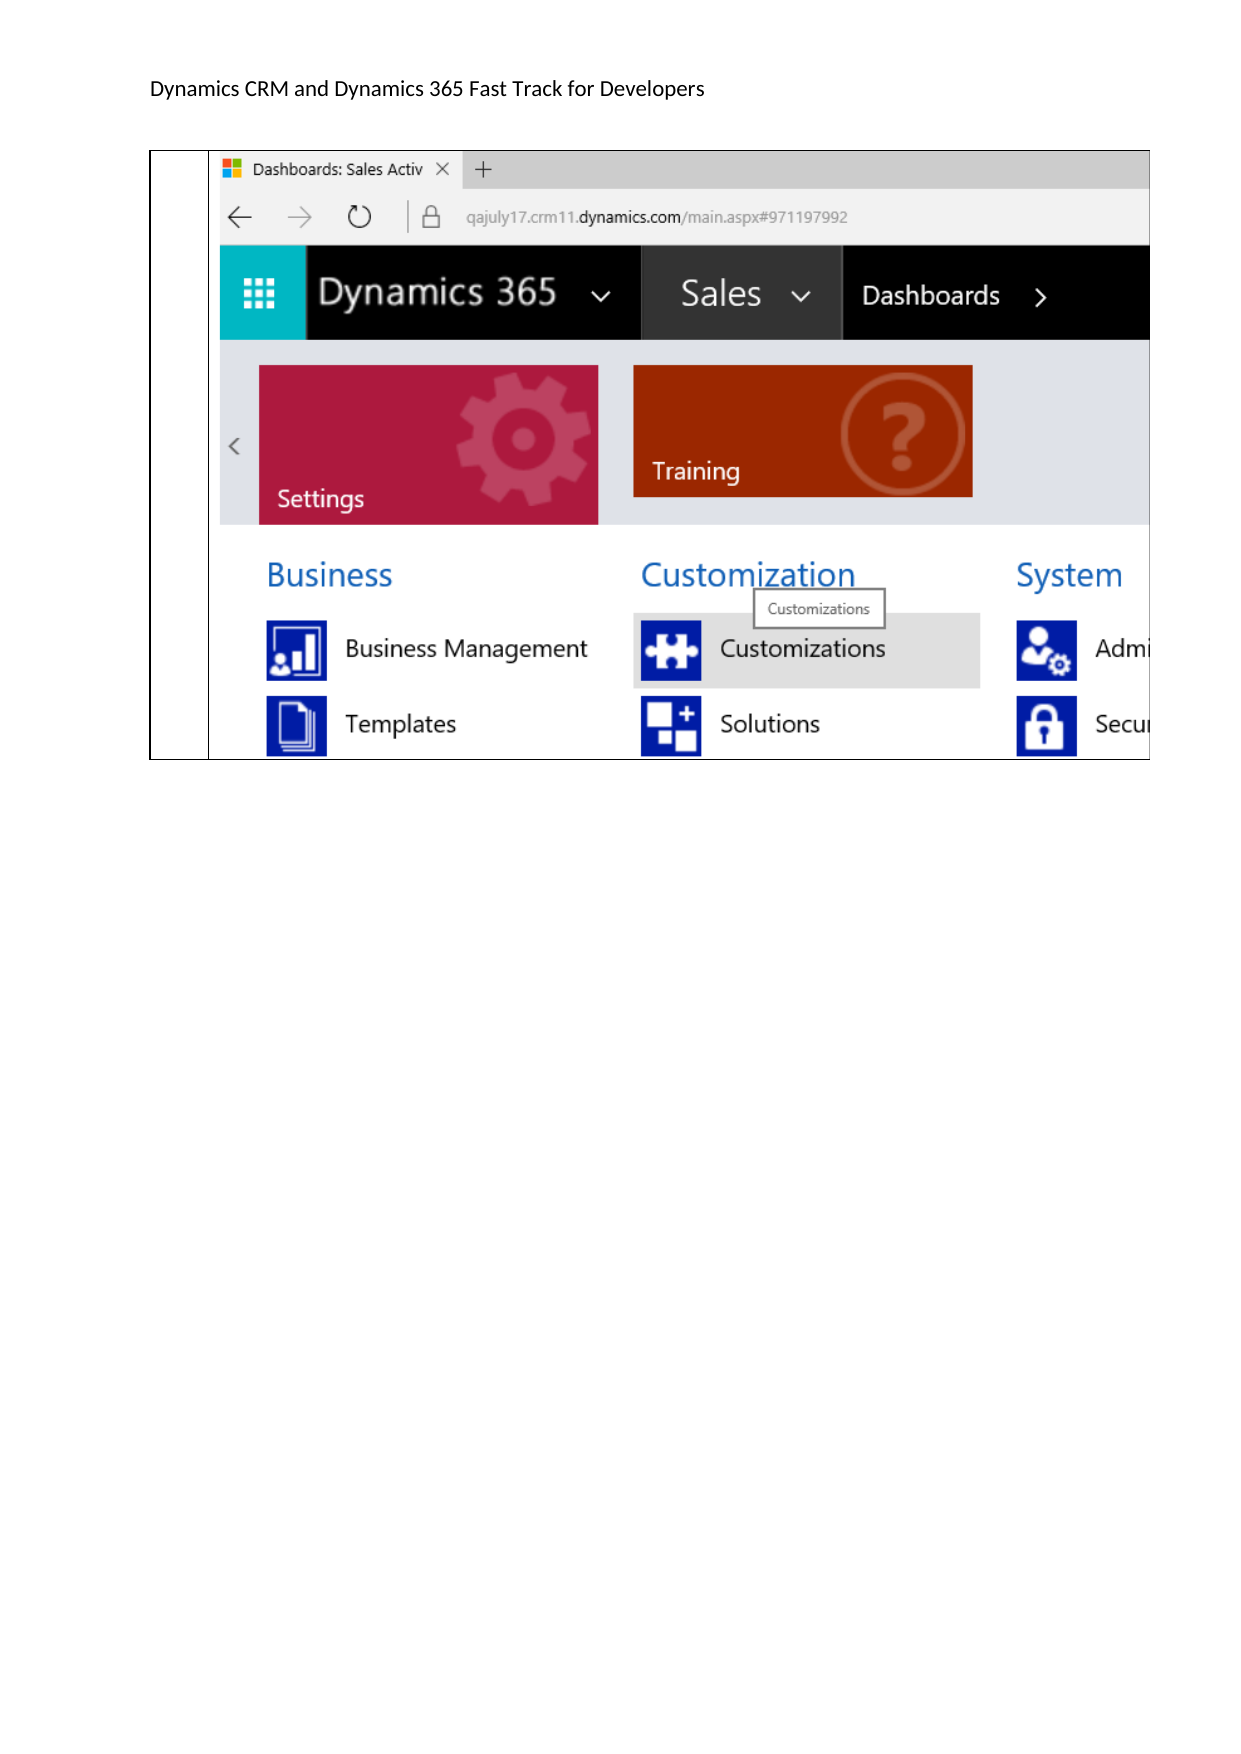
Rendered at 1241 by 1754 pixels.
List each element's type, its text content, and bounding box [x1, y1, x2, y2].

table_header 1 [151, 151, 208, 759]
picture [219, 151, 1150, 759]
